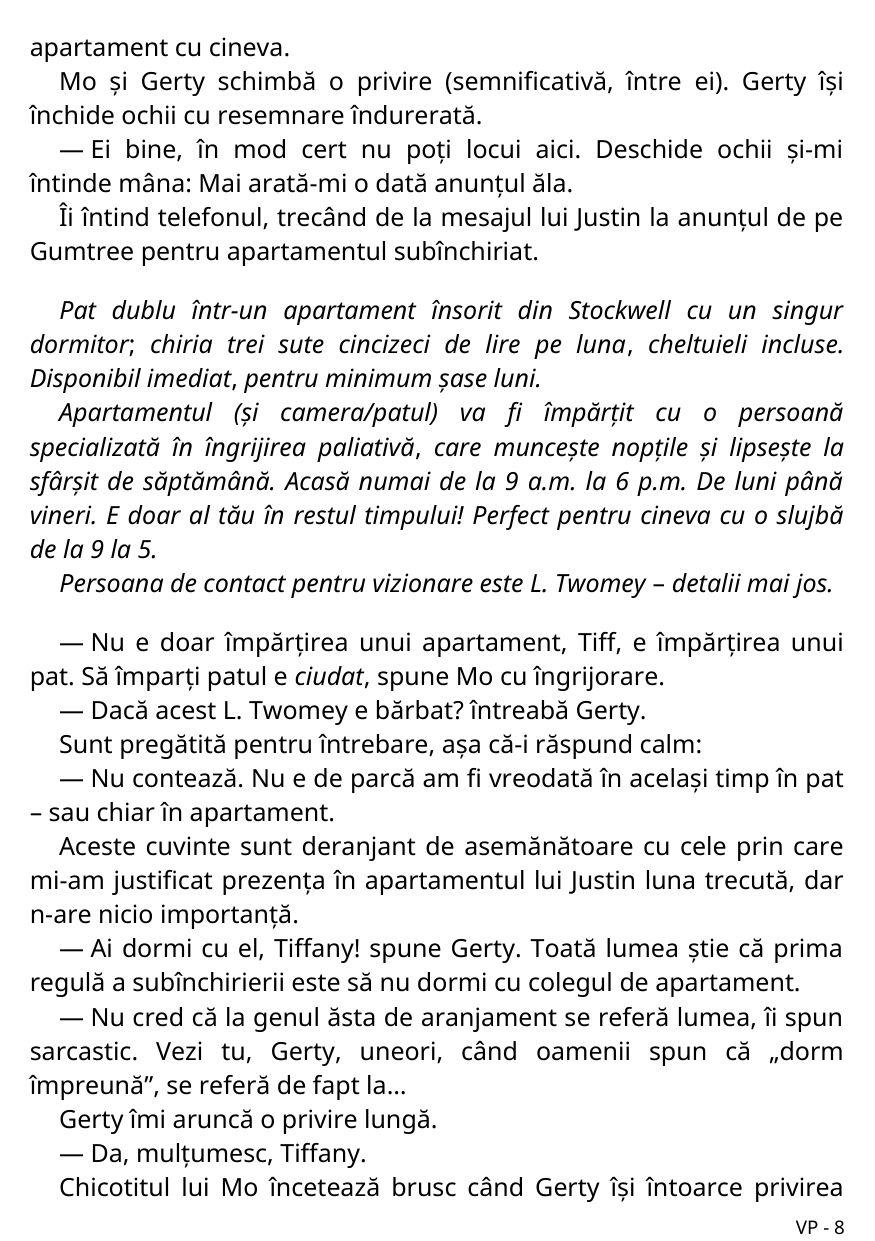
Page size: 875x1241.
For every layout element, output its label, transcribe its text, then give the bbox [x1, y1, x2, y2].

text Sunt pregătită pentru întrebare, așa că-i răspund calm: [29, 727, 844, 761]
text — Ei bine, în mod cert nu poți locui aici. Deschide ochii și-mi întinde mâna: Mai arată-mi o dată anunțul ăla. [29, 132, 844, 200]
text Apartamentul (și camera/patul) va fi împărțit cu o persoană specializată în îngrijirea paliativă, care muncește nopțile și lipsește la sfârșit de săptămână. Acasă numai de la 9 a.m. la 6 p.m. De luni până vineri. E doar al tău în restul timpului! Perfect pentru cineva cu o slujbă de la 9 la 5. [29, 395, 844, 565]
text Persoana de contact pentru vizionare este L. Twomey – detalii mai jos. [29, 565, 844, 599]
text — Da, mulțumesc, Tiffany. [29, 1135, 844, 1169]
text Gerty îmi aruncă o privire lungă. [29, 1101, 844, 1135]
text Aceste cuvinte sunt deranjant de asemănătoare cu cele prin care mi-am justificat prezența în apartamentul lui Justin luna trecută, dar n-are nicio importanță. [29, 829, 844, 931]
text — Nu cred că la genul ăsta de aranjament se referă lumea, îi spun sarcastic. Vezi tu, Gerty, uneori, când oamenii spun că „dorm împreună”, se referă de fapt la… [29, 999, 844, 1101]
text Pat dublu într-un apartament însorit din Stockwell cu un singur dormitor; chiria trei sute cincizeci de lire pe luna, cheltuieli incluse. Disponibil imediat, pentru minimum șase luni. [29, 293, 844, 395]
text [29, 29, 844, 63]
text — Dacă acest L. Twomey e bărbat? întreabă Gerty. [29, 693, 844, 727]
text — Ai dormi cu el, Tiffany! spune Gerty. Toată lumea știe că prima regulă a subînchirierii este să nu dormi cu colegul de apartament. [29, 931, 844, 999]
text — Nu e doar împărțirea unui apartament, Tiff, e împărțirea unui pat. Să împarți patul e ciudat, spune Mo cu îngrijorare. [29, 624, 844, 693]
text Îi întind telefonul, trecând de la mesajul lui Justin la anunțul de pe Gumtree pentru apartamentul subînchiriat. [29, 200, 844, 268]
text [29, 1169, 844, 1203]
text — Nu contează. Nu e de parcă am fi vreodată în același timp în pat – sau chiar în apartament. [29, 761, 844, 829]
text Mo și Gerty schimbă o privire (semnificativă, între ei). Gerty își închide ochii cu resemnare îndurerată. [29, 63, 844, 132]
